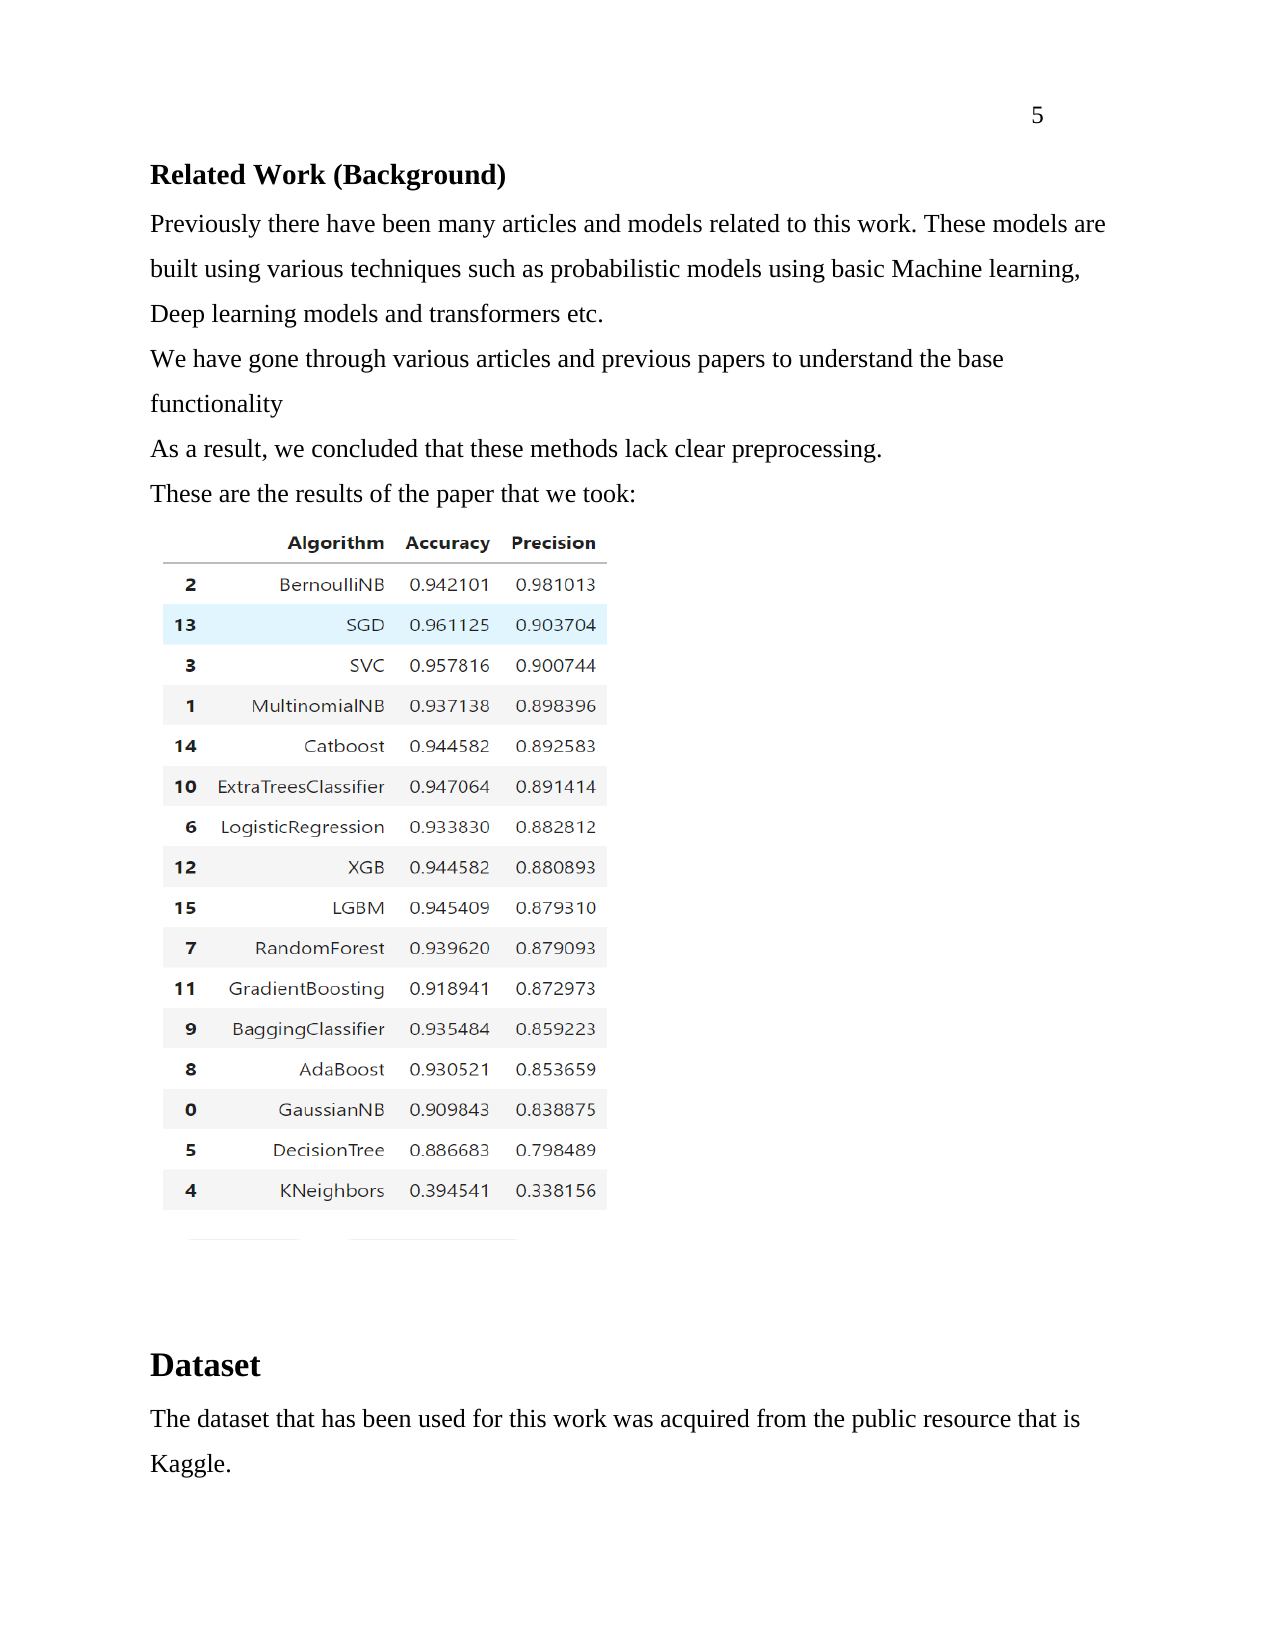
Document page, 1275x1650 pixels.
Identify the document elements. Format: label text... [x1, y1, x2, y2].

text As a result, we concluded that these methods lack clear preprocessing. [150, 433, 1125, 463]
picture [150, 522, 670, 1240]
text Previously there have been many articles and models related to this work. These models are built using various techniques such as probabilistic models using basic Machine learning, Deep learning models and transformers etc. [150, 208, 1125, 328]
text We have gone through various articles and previous papers to understand the base functionality [150, 343, 1125, 418]
text Dataset [150, 1344, 1125, 1384]
text These are the results of the paper that we took: [150, 478, 1125, 508]
text Related Work (Background) [150, 157, 1125, 191]
text The dataset that has been used for this work was acquired from the public resource that is Kaggle. [150, 1403, 1125, 1478]
